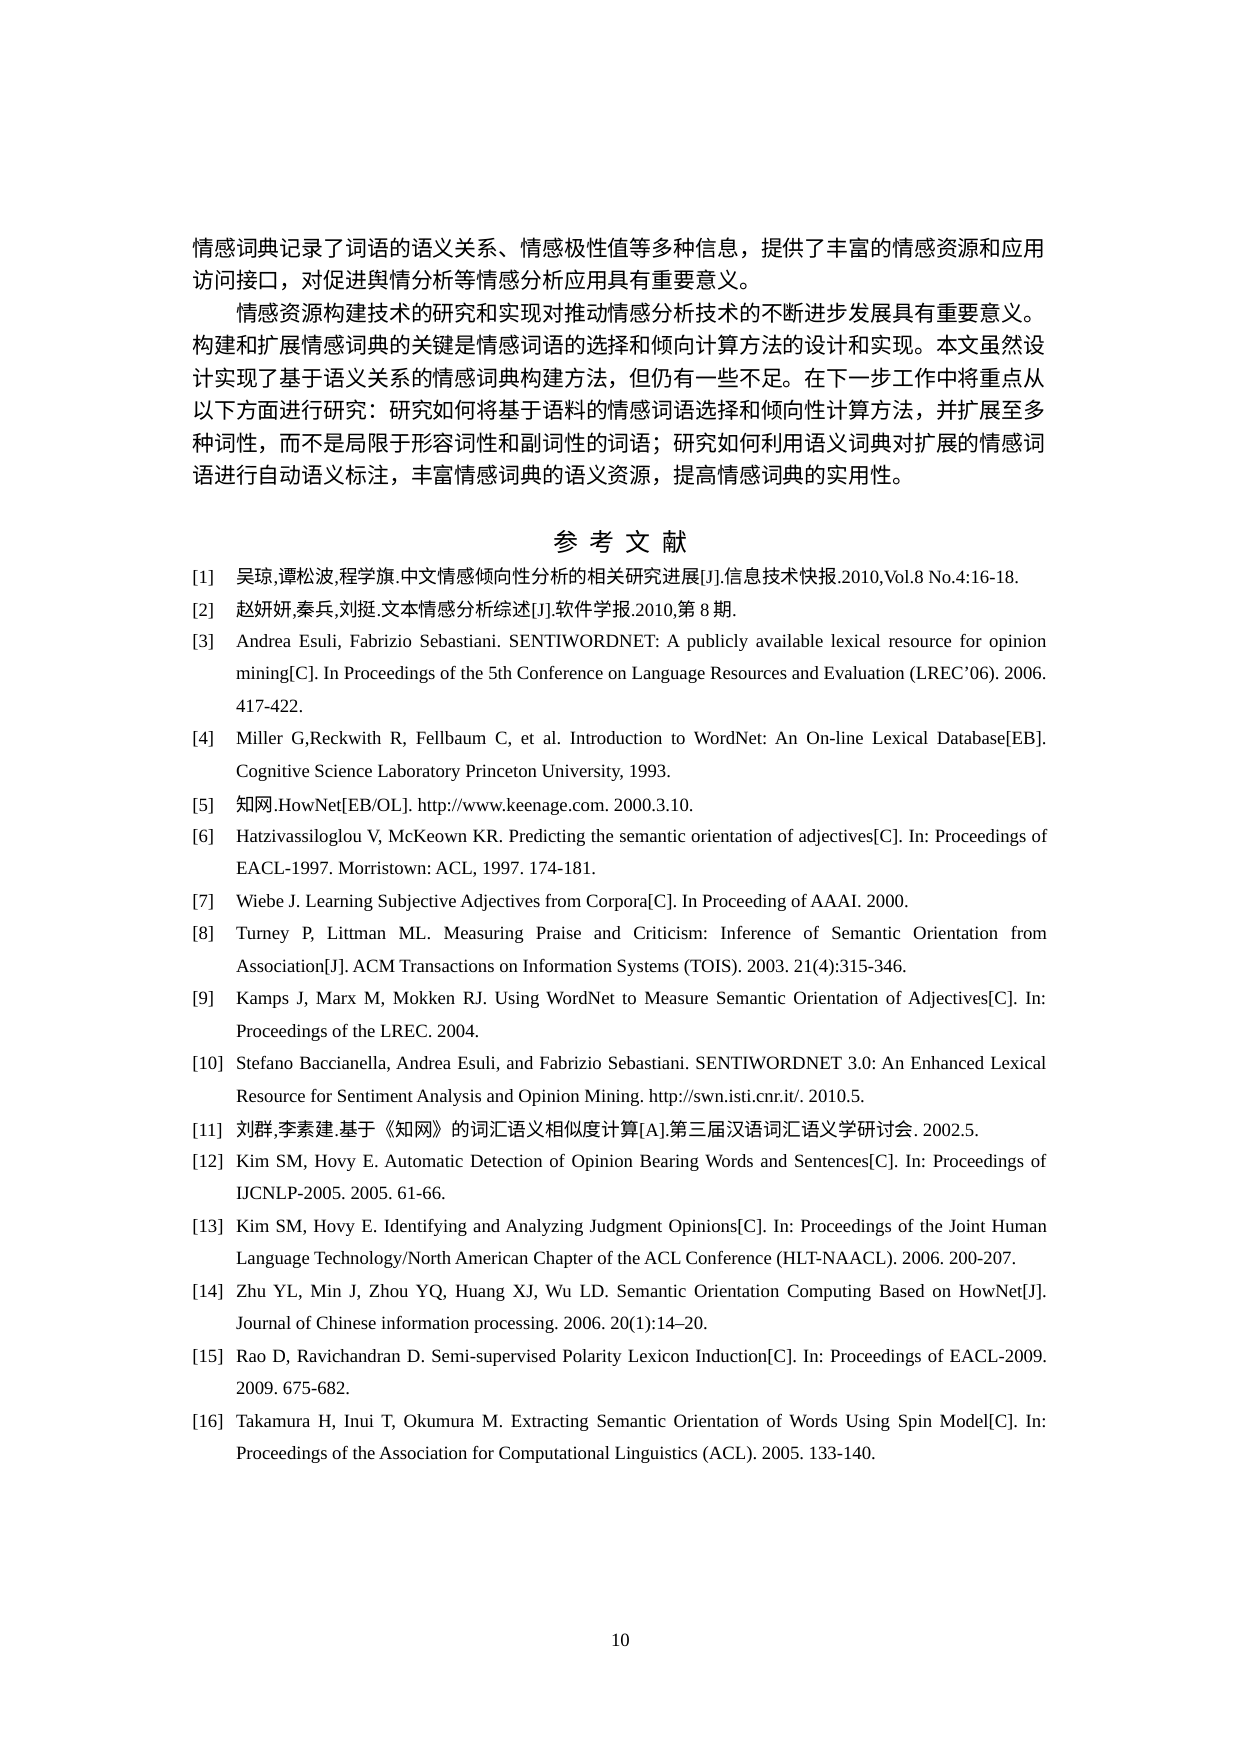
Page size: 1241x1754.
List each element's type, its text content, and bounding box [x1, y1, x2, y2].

list Zhu YL, Min J, Zhou YQ, Huang XJ, Wu LD. Semantic Orientation Computing Based on HowNet[J]. Journal of Chinese information processing. 2006. 20(1):14–20. [192, 1274, 1048, 1339]
list Kim SM, Hovy E. Automatic Detection of Opinion Bearing Words and Sentences[C]. In: Proceedings of IJCNLP-2005. 2005. 61-66. [192, 1144, 1048, 1209]
list Takamura H, Inui T, Okumura M. Extracting Semantic Orientation of Words Using Spin Model[C]. In: Proceedings of the Association for Computational Linguistics (ACL). 2005. 133-140. [192, 1404, 1048, 1469]
list 赵妍妍,秦兵,刘挺.文本情感分析综述[J].软件学报.2010,第8期. [192, 592, 1048, 624]
text 参 考 文 献 [192, 523, 1048, 559]
list Wiebe J. Learning Subjective Adjectives from Corpora[C]. In Proceeding of AAAI. 2000. [192, 884, 1048, 917]
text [192, 230, 1048, 295]
list 刘群,李素建.基于《知网》的词汇语义相似度计算[A].第三届汉语词汇语义学研讨会. 2002.5. [192, 1112, 1048, 1144]
list Stefano Baccianella, Andrea Esuli, and Fabrizio Sebastiani. SENTIWORDNET 3.0: An Enhanced Lexical Resource for Sentiment Analysis and Opinion Mining. http://swn.isti.cnr.it/. 2010.5. [192, 1047, 1048, 1112]
list Hatzivassiloglou V, McKeown KR. Predicting the semantic orientation of adjectives[C]. In: Proceedings of EACL-1997. Morristown: ACL, 1997. 174-181. [192, 819, 1048, 884]
list 知网.HowNet[EB/OL]. http://www.keenage.com. 2000.3.10. [192, 787, 1048, 819]
list Andrea Esuli, Fabrizio Sebastiani. SENTIWORDNET: A publicly available lexical resource for opinion mining[C]. In Proceedings of the 5th Conference on Language Resources and Evaluation (LREC’06). 2006. 417-422. [192, 624, 1048, 722]
list Kim SM, Hovy E. Identifying and Analyzing Judgment Opinions[C]. In: Proceedings of the Joint Human Language Technology/North American Chapter of the ACL Conference (HLT-NAACL). 2006. 200-207. [192, 1209, 1048, 1274]
text 情感资源构建技术的研究和实现对推动情感分析技术的不断进步发展具有重要意义。构建和扩展情感词典的关键是情感词语的选择和倾向计算方法的设计和实现。本文虽然设计实现了基于语义关系的情感词典构建方法，但仍有一些不足。在下一步工作中将重点从以下方面进行研究：研究如何将基于语料的情感词语选择和倾向性计算方法，并扩展至多种词性，而不是局限于形容词性和副词性的词语；研究如何利用语义词典对扩展的情感词语进行自动语义标注，丰富情感词典的语义资源，提高情感词典的实用性。 [192, 295, 1048, 490]
list Rao D, Ravichandran D. Semi-supervised Polarity Lexicon Induction[C]. In: Proceedings of EACL-2009. 2009. 675-682. [192, 1339, 1048, 1404]
list Miller G,Reckwith R, Fellbaum C, et al. Introduction to WordNet: An On-line Lexical Database[EB]. Cognitive Science Laboratory Princeton University, 1993. [192, 722, 1048, 787]
list Turney P, Littman ML. Measuring Praise and Criticism: Inference of Semantic Orientation from Association[J]. ACM Transactions on Information Systems (TOIS). 2003. 21(4):315-346. [192, 917, 1048, 982]
list Kamps J, Marx M, Mokken RJ. Using WordNet to Measure Semantic Orientation of Adjectives[C]. In: Proceedings of the LREC. 2004. [192, 982, 1048, 1047]
list 吴琼,谭松波,程学旗.中文情感倾向性分析的相关研究进展[J].信息技术快报.2010,Vol.8 No.4:16-18. [192, 559, 1048, 592]
